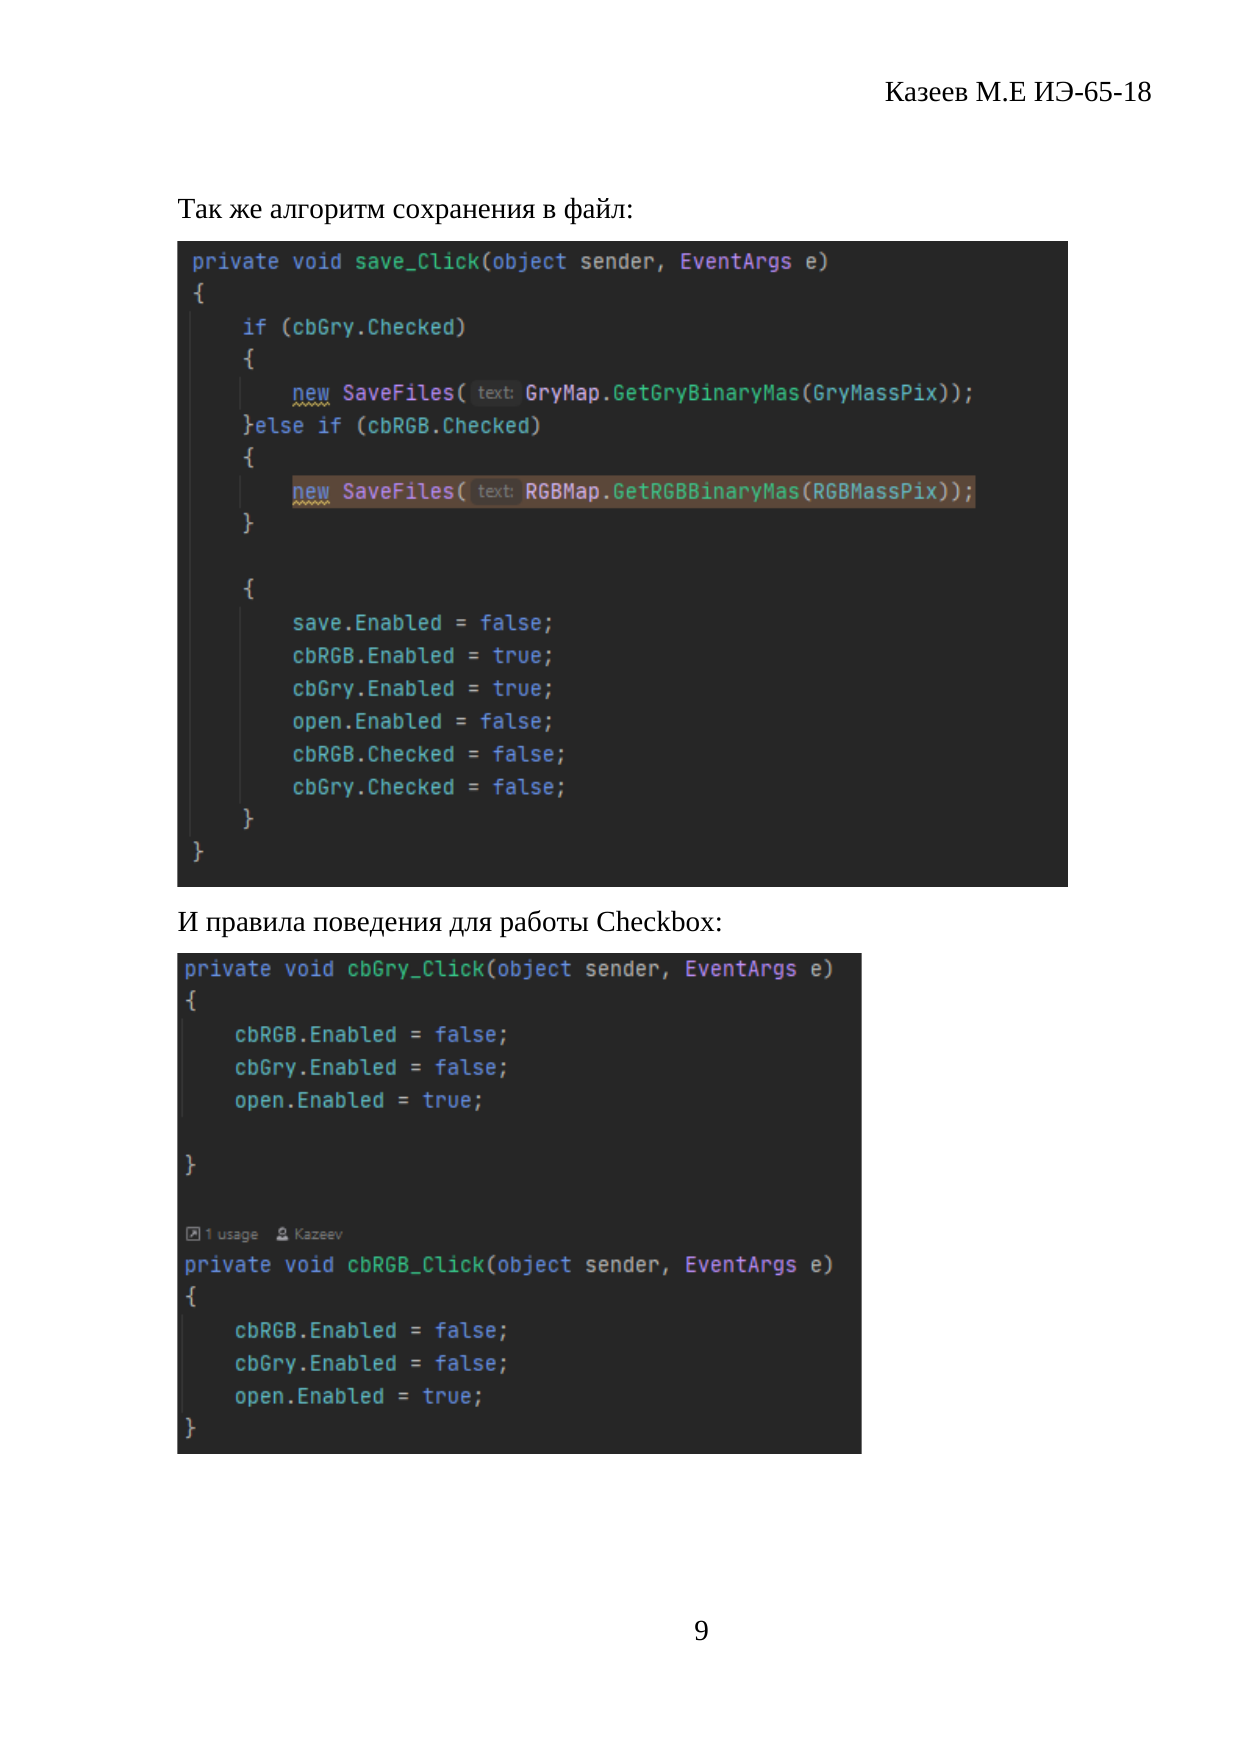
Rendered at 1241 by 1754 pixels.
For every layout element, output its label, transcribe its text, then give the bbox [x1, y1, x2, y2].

picture [177, 953, 862, 1454]
text И правила поведения для работы Checkbox: [177, 904, 1152, 937]
text Так же алгоритм сохранения в файл: [177, 191, 1152, 225]
picture [177, 241, 1068, 887]
